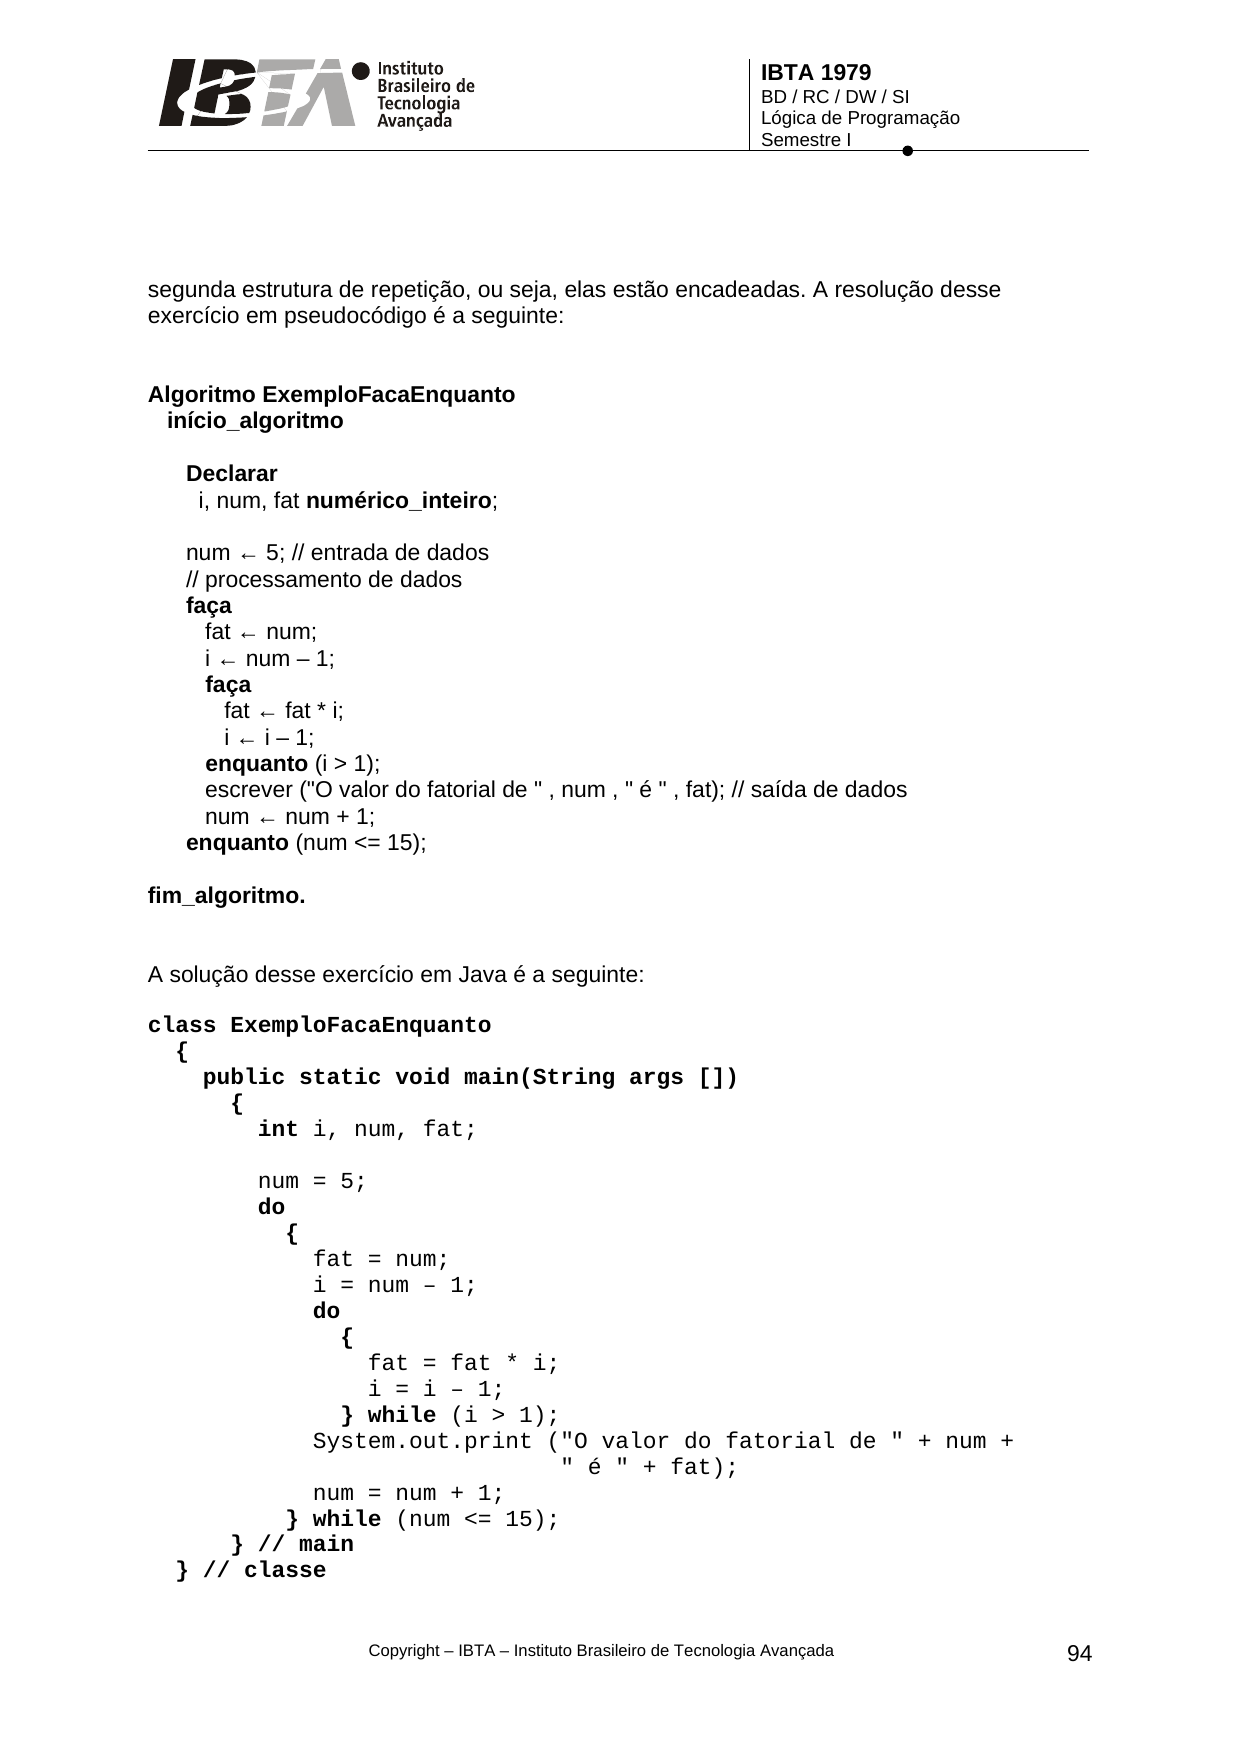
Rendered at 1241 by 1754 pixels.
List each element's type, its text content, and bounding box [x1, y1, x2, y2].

text início_algoritmo [148, 407, 1092, 434]
text class ExemploFacaEnquanto [148, 1014, 1092, 1039]
text do [148, 1196, 1092, 1222]
text { [148, 1222, 1092, 1247]
text } while (num <= 15); [148, 1507, 1092, 1533]
text { [148, 1091, 1092, 1117]
text i = num – 1; [148, 1273, 1092, 1299]
text enquanto (num <= 15); [148, 829, 1092, 856]
text faça [148, 592, 1092, 618]
text fim_algoritmo. [148, 882, 1092, 908]
text Algoritmo ExemploFacaEnquanto [148, 381, 1092, 407]
text fat ← fat * i; [148, 697, 1092, 724]
text { [148, 1325, 1092, 1351]
text num ← num + 1; [148, 803, 1092, 829]
text faça [148, 671, 1092, 697]
text int i, num, fat; [148, 1117, 1092, 1143]
text i = i – 1; [148, 1377, 1092, 1403]
text Declarar [148, 460, 1092, 487]
text do [148, 1299, 1092, 1325]
text i ← i – 1; [148, 724, 1092, 750]
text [148, 276, 1092, 328]
text num = 5; [148, 1170, 1092, 1196]
text A solução desse exercício em Java é a seguinte: [148, 961, 1092, 987]
text { [148, 1039, 1092, 1066]
text fat = fat * i; [148, 1351, 1092, 1377]
text public static void main(String args []) [148, 1066, 1092, 1091]
text fat ← num; [148, 618, 1092, 645]
text num ← 5; // entrada de dados [148, 539, 1092, 566]
text // processamento de dados [148, 566, 1092, 592]
text i, num, fat numérico_inteiro; [148, 487, 1092, 513]
text } // main [148, 1533, 1092, 1559]
text } // classe [148, 1559, 1092, 1585]
text escrever ("O valor do fatorial de " , num , " é " , fat); // saída de dados [148, 776, 1092, 803]
text } while (i > 1); [148, 1403, 1092, 1429]
text System.out.print ("O valor do fatorial de " + num + " é " + fat); [148, 1429, 1092, 1481]
text fat = num; [148, 1247, 1092, 1273]
text i ← num – 1; [148, 645, 1092, 671]
text num = num + 1; [148, 1481, 1092, 1507]
text enquanto (i > 1); [148, 750, 1092, 776]
